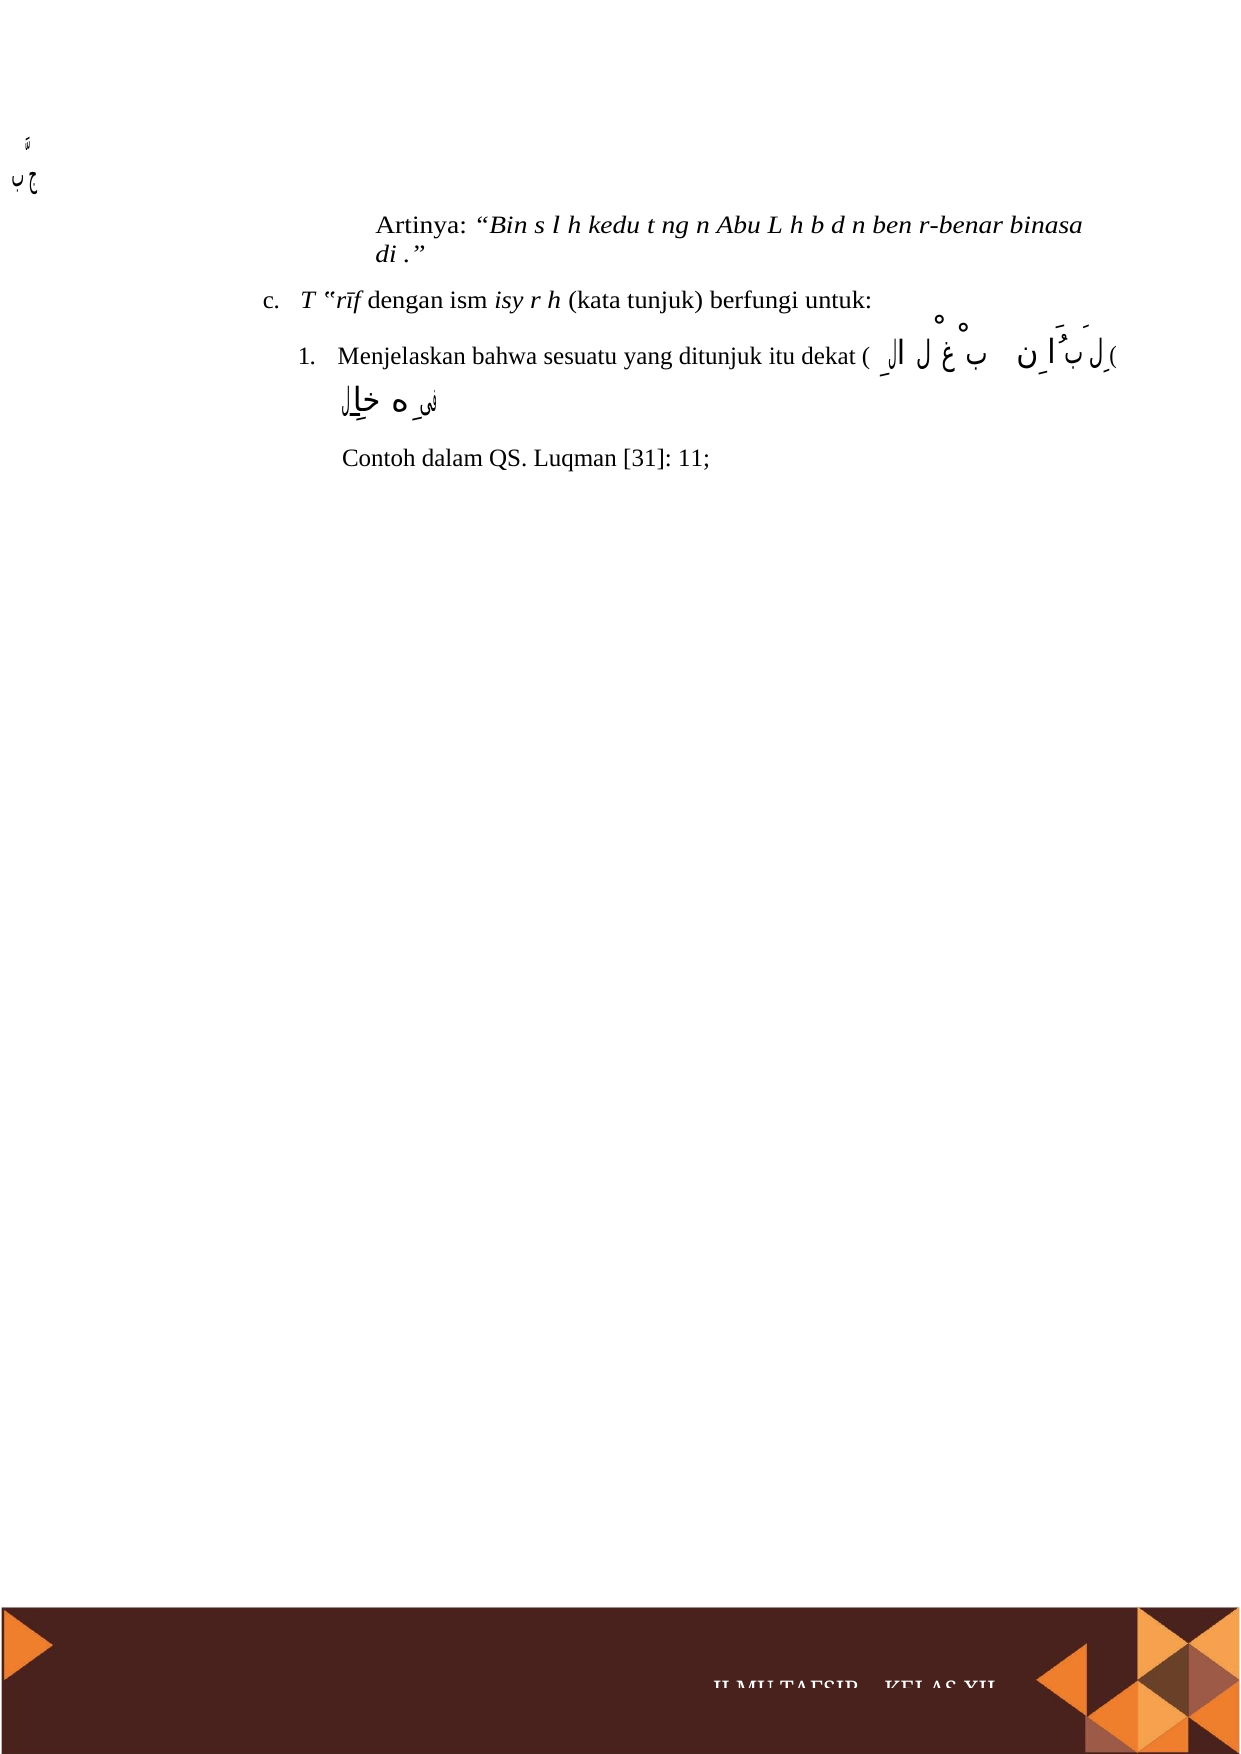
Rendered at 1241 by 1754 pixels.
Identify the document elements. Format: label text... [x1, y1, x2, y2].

text Artinya: “Bin s l h kedu t ng n Abu L h b d n ben r-benar binasa di .” [375, 210, 1090, 268]
text Contoh dalam QS. Luqman [31]: 11; [341, 443, 711, 472]
text ج َّب [12, 139, 923, 194]
list Menjelaskan bahwa sesuatu yang ditunjuk itu dekat ( ِب ْغ ْل ال فى ِه خاِل [298, 314, 997, 424]
subtitle ) ِل َب َُا ِن [1016, 317, 1184, 378]
list T ‟rīf dengan ism isy r h (kata tunjuk) berfungi untuk: [263, 285, 1184, 314]
picture [1, 1606, 1240, 1754]
